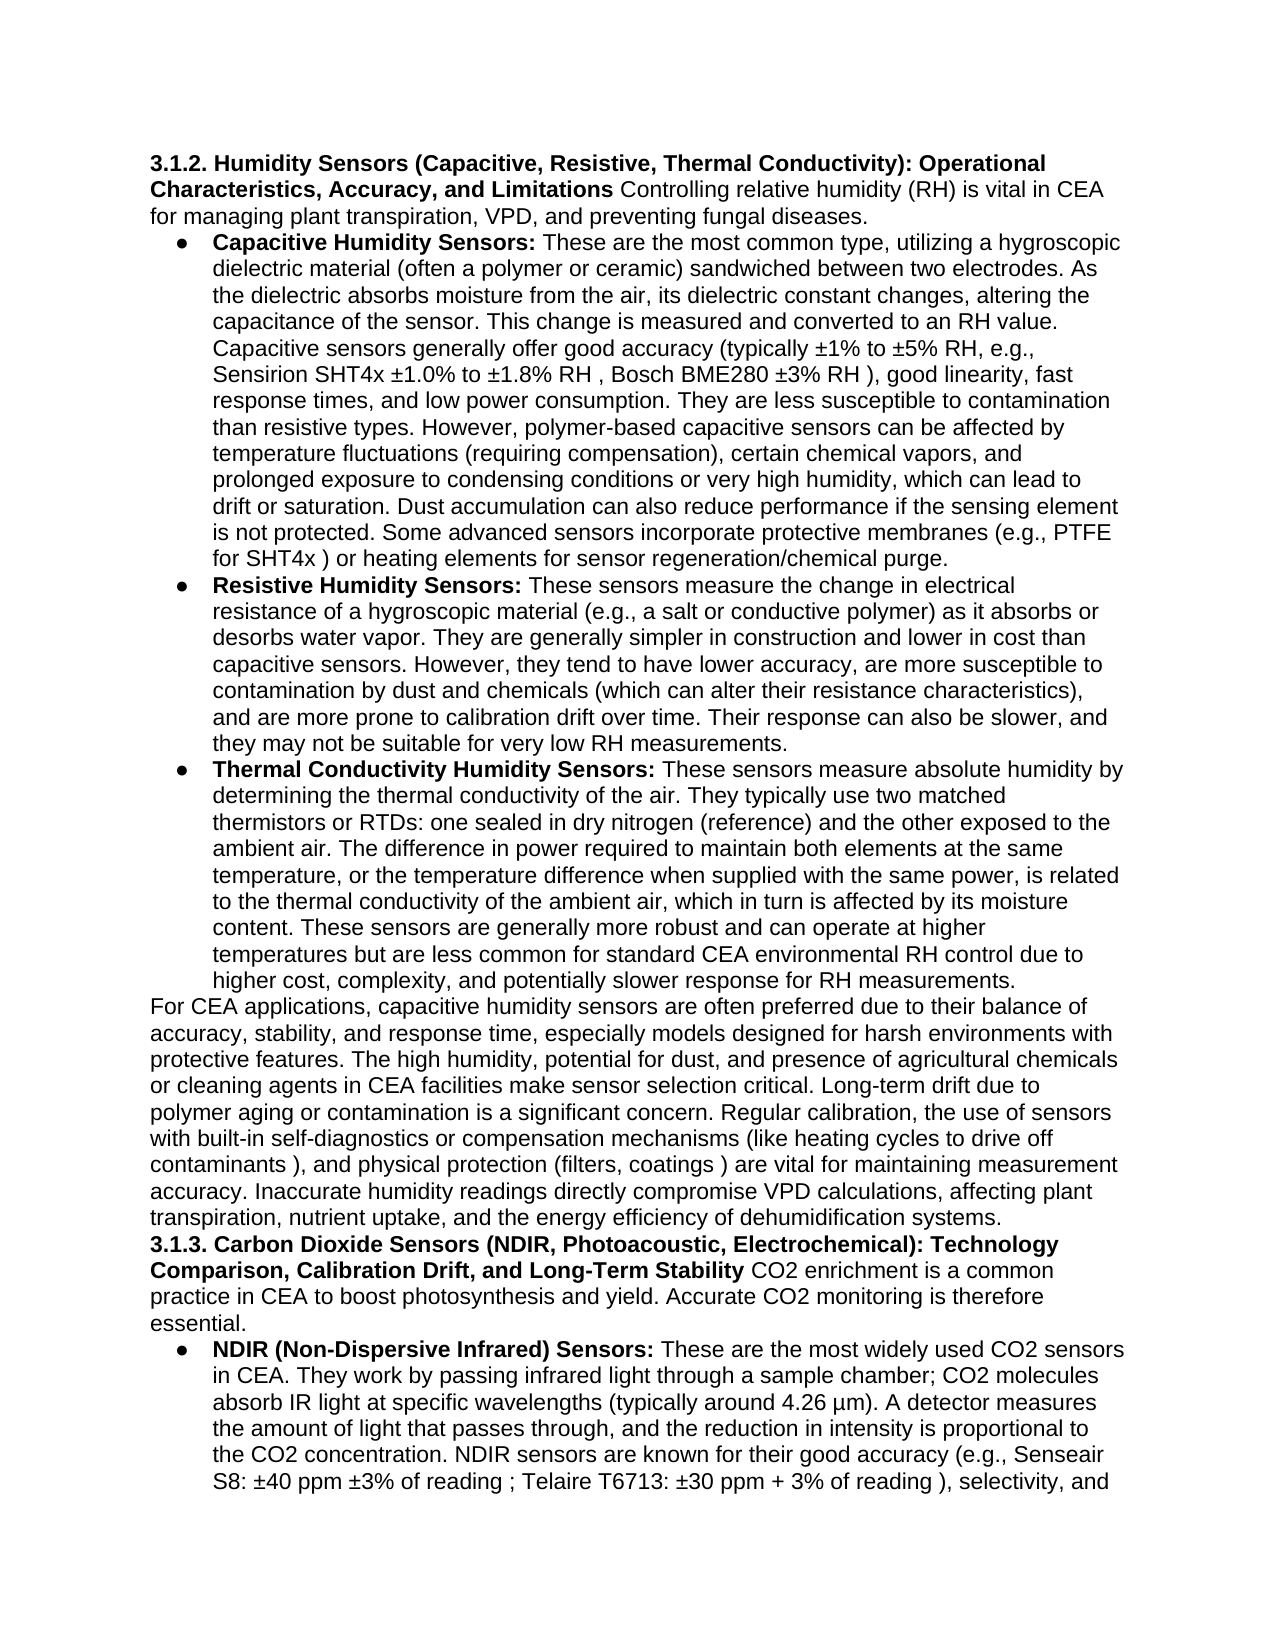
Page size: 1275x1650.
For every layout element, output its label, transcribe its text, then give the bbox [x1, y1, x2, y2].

list Thermal Conductivity Humidity Sensors: These sensors measure absolute humidity by determining the thermal conductivity of the air. They typically use two matched thermistors or RTDs: one sealed in dry nitrogen (reference) and the other exposed to the ambient air. The difference in power required to maintain both elements at the same temperature, or the temperature difference when supplied with the same power, is related to the thermal conductivity of the ambient air, which in turn is affected by its moisture content. These sensors are generally more robust and can operate at higher temperatures but are less common for standard CEA environmental RH control due to higher cost, complexity, and potentially slower response for RH measurements. [175, 756, 1125, 993]
list Capacitive Humidity Sensors: These are the most common type, utilizing a hygroscopic dielectric material (often a polymer or ceramic) sandwiched between two electrodes. As the dielectric absorbs moisture from the air, its dielectric constant changes, altering the capacitance of the sensor. This change is measured and converted to an RH value. Capacitive sensors generally offer good accuracy (typically ±1% to ±5% RH, e.g., Sensirion SHT4x ±1.0% to ±1.8% RH , Bosch BME280 ±3% RH ), good linearity, fast response times, and low power consumption. They are less susceptible to contamination than resistive types. However, polymer-based capacitive sensors can be affected by temperature fluctuations (requiring compensation), certain chemical vapors, and prolonged exposure to condensing conditions or very high humidity, which can lead to drift or saturation. Dust accumulation can also reduce performance if the sensing element is not protected. Some advanced sensors incorporate protective membranes (e.g., PTFE for SHT4x ) or heating elements for sensor regeneration/chemical purge. [175, 229, 1125, 572]
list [175, 1336, 1125, 1494]
text For CEA applications, capacitive humidity sensors are often preferred due to their balance of accuracy, stability, and response time, especially models designed for harsh environments with protective features. The high humidity, potential for dust, and presence of agricultural chemicals or cleaning agents in CEA facilities make sensor selection critical. Long-term drift due to polymer aging or contamination is a significant concern. Regular calibration, the use of sensors with built-in self-diagnostics or compensation mechanisms (like heating cycles to drive off contaminants ), and physical protection (filters, coatings ) are vital for maintaining measurement accuracy. Inaccurate humidity readings directly compromise VPD calculations, affecting plant transpiration, nutrient uptake, and the energy efficiency of dehumidification systems. [150, 993, 1125, 1231]
text 3.1.2. Humidity Sensors (Capacitive, Resistive, Thermal Conductivity): Operational Characteristics, Accuracy, and Limitations Controlling relative humidity (RH) is vital in CEA for managing plant transpiration, VPD, and preventing fungal diseases. [150, 150, 1125, 229]
text 3.1.3. Carbon Dioxide Sensors (NDIR, Photoacoustic, Electrochemical): Technology Comparison, Calibration Drift, and Long-Term Stability CO2 enrichment is a common practice in CEA to boost photosynthesis and yield. Accurate CO2 monitoring is therefore essential. [150, 1231, 1125, 1336]
list Resistive Humidity Sensors: These sensors measure the change in electrical resistance of a hygroscopic material (e.g., a salt or conductive polymer) as it absorbs or desorbs water vapor. They are generally simpler in construction and lower in cost than capacitive sensors. However, they tend to have lower accuracy, are more susceptible to contamination by dust and chemicals (which can alter their resistance characteristics), and are more prone to calibration drift over time. Their response can also be slower, and they may not be suitable for very low RH measurements. [175, 572, 1125, 756]
